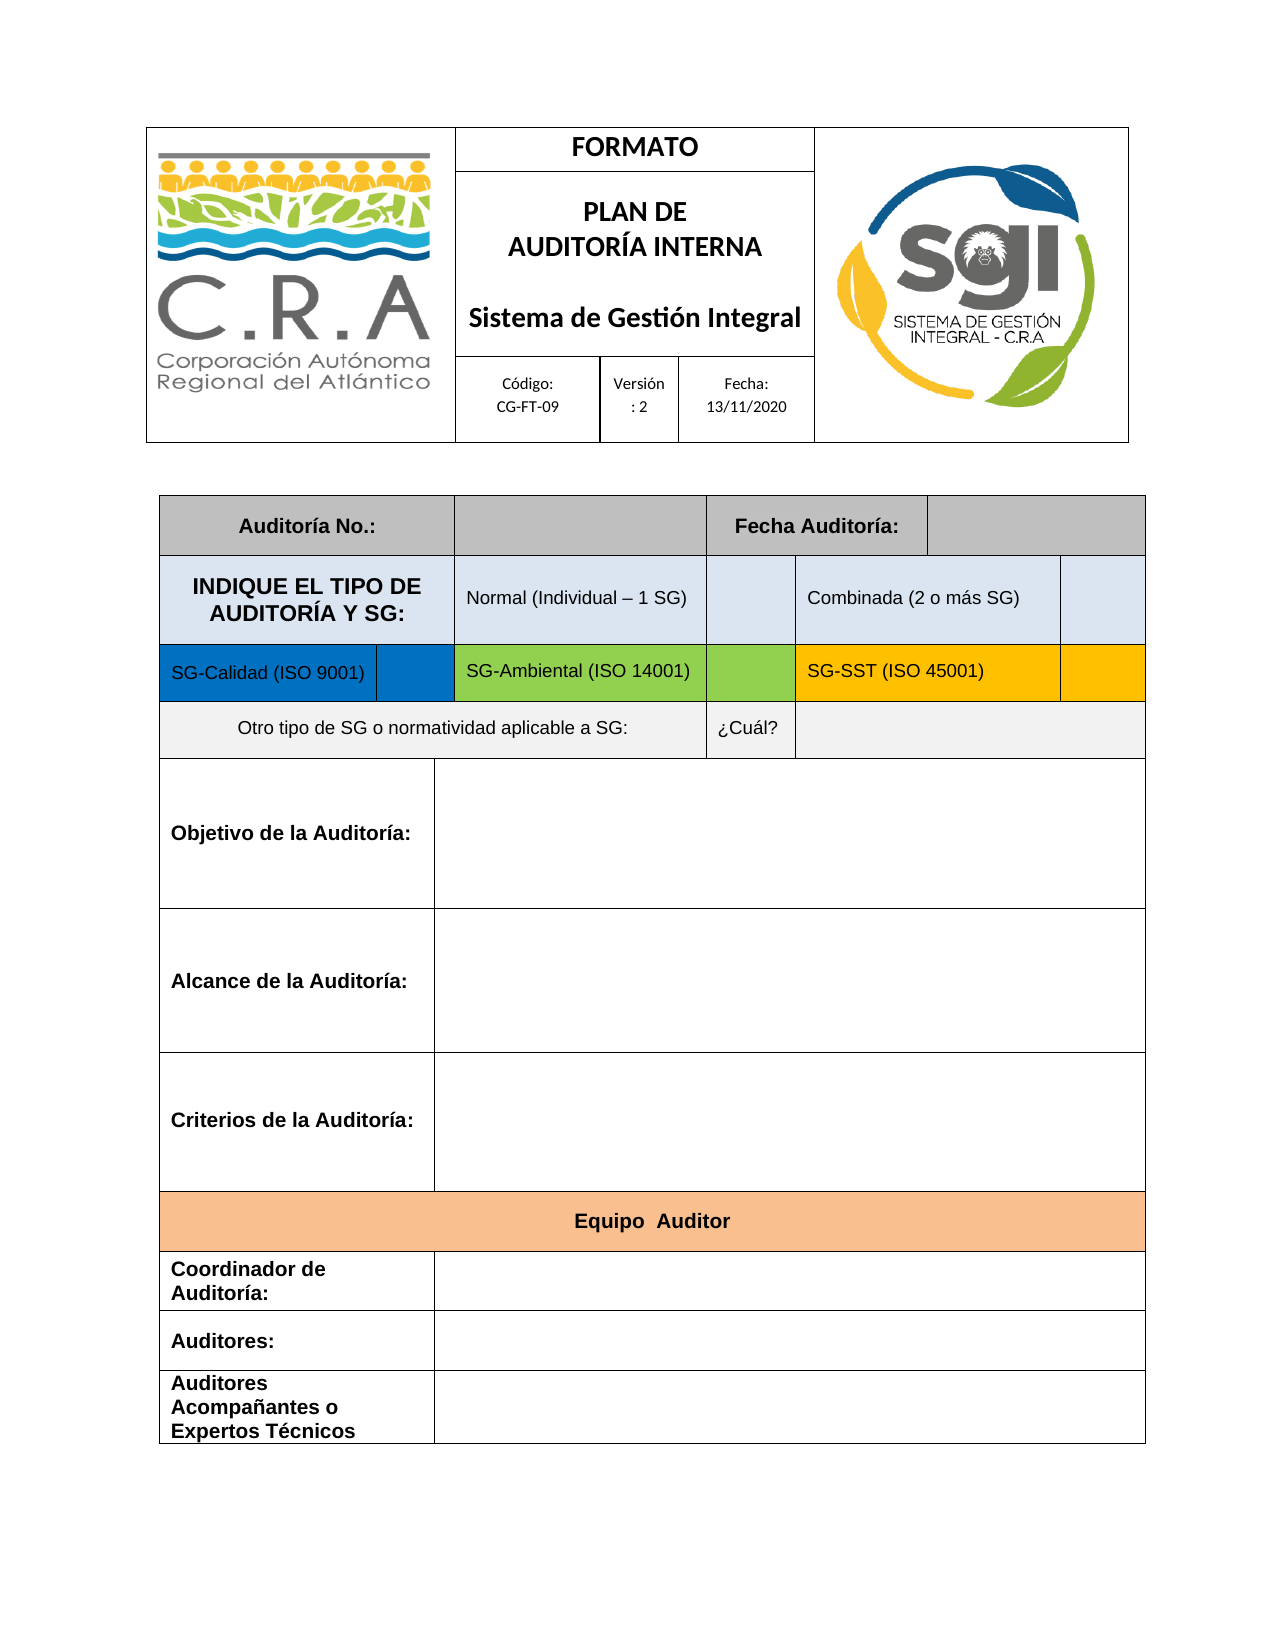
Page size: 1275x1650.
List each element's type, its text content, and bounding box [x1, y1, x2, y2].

table_cell Alcance de la Auditoría: [160, 909, 434, 1052]
table_cell Auditores: [160, 1311, 434, 1370]
table_header [455, 496, 706, 555]
table_cell [435, 1053, 1145, 1191]
table_cell Coordinador de Auditoría: [160, 1252, 434, 1310]
table_header Auditoría No.: [160, 496, 454, 555]
table_cell [435, 1371, 1145, 1443]
table_header Fecha Auditoría: [707, 496, 927, 555]
picture [157, 151, 431, 393]
table_cell [435, 909, 1145, 1052]
table_cell [435, 1252, 1145, 1310]
table_cell Normal (Individual – 1 SG) [455, 556, 706, 644]
table_cell Equipo Auditor [160, 1192, 1145, 1251]
table_cell [1061, 645, 1145, 701]
table_cell [435, 1311, 1145, 1370]
table_cell [435, 759, 1145, 907]
table_cell [796, 702, 1145, 758]
table_cell [707, 556, 795, 644]
table_cell SG-Ambiental (ISO 14001) [455, 645, 706, 701]
table_cell [707, 645, 795, 701]
table_cell Objetivo de la Auditoría: [160, 759, 434, 907]
table_cell SG-SST (ISO 45001) [796, 645, 1060, 701]
table_cell Combinada (2 o más SG) [796, 556, 1060, 644]
table_cell Criterios de la Auditoría: [160, 1053, 434, 1191]
table_cell [1061, 556, 1145, 644]
table_header [928, 496, 1145, 555]
picture [825, 148, 1103, 413]
table_cell Otro tipo de SG o normatividad aplicable a SG: [160, 702, 706, 758]
table_cell Auditores Acompañantes o Expertos Técnicos [160, 1371, 434, 1443]
table_cell ¿Cuál? [707, 702, 795, 758]
table_cell SG-Calidad (ISO 9001) [160, 645, 376, 701]
table_cell INDIQUE EL TIPO DE AUDITORÍA Y SG: [160, 556, 454, 644]
table_cell [377, 645, 454, 701]
